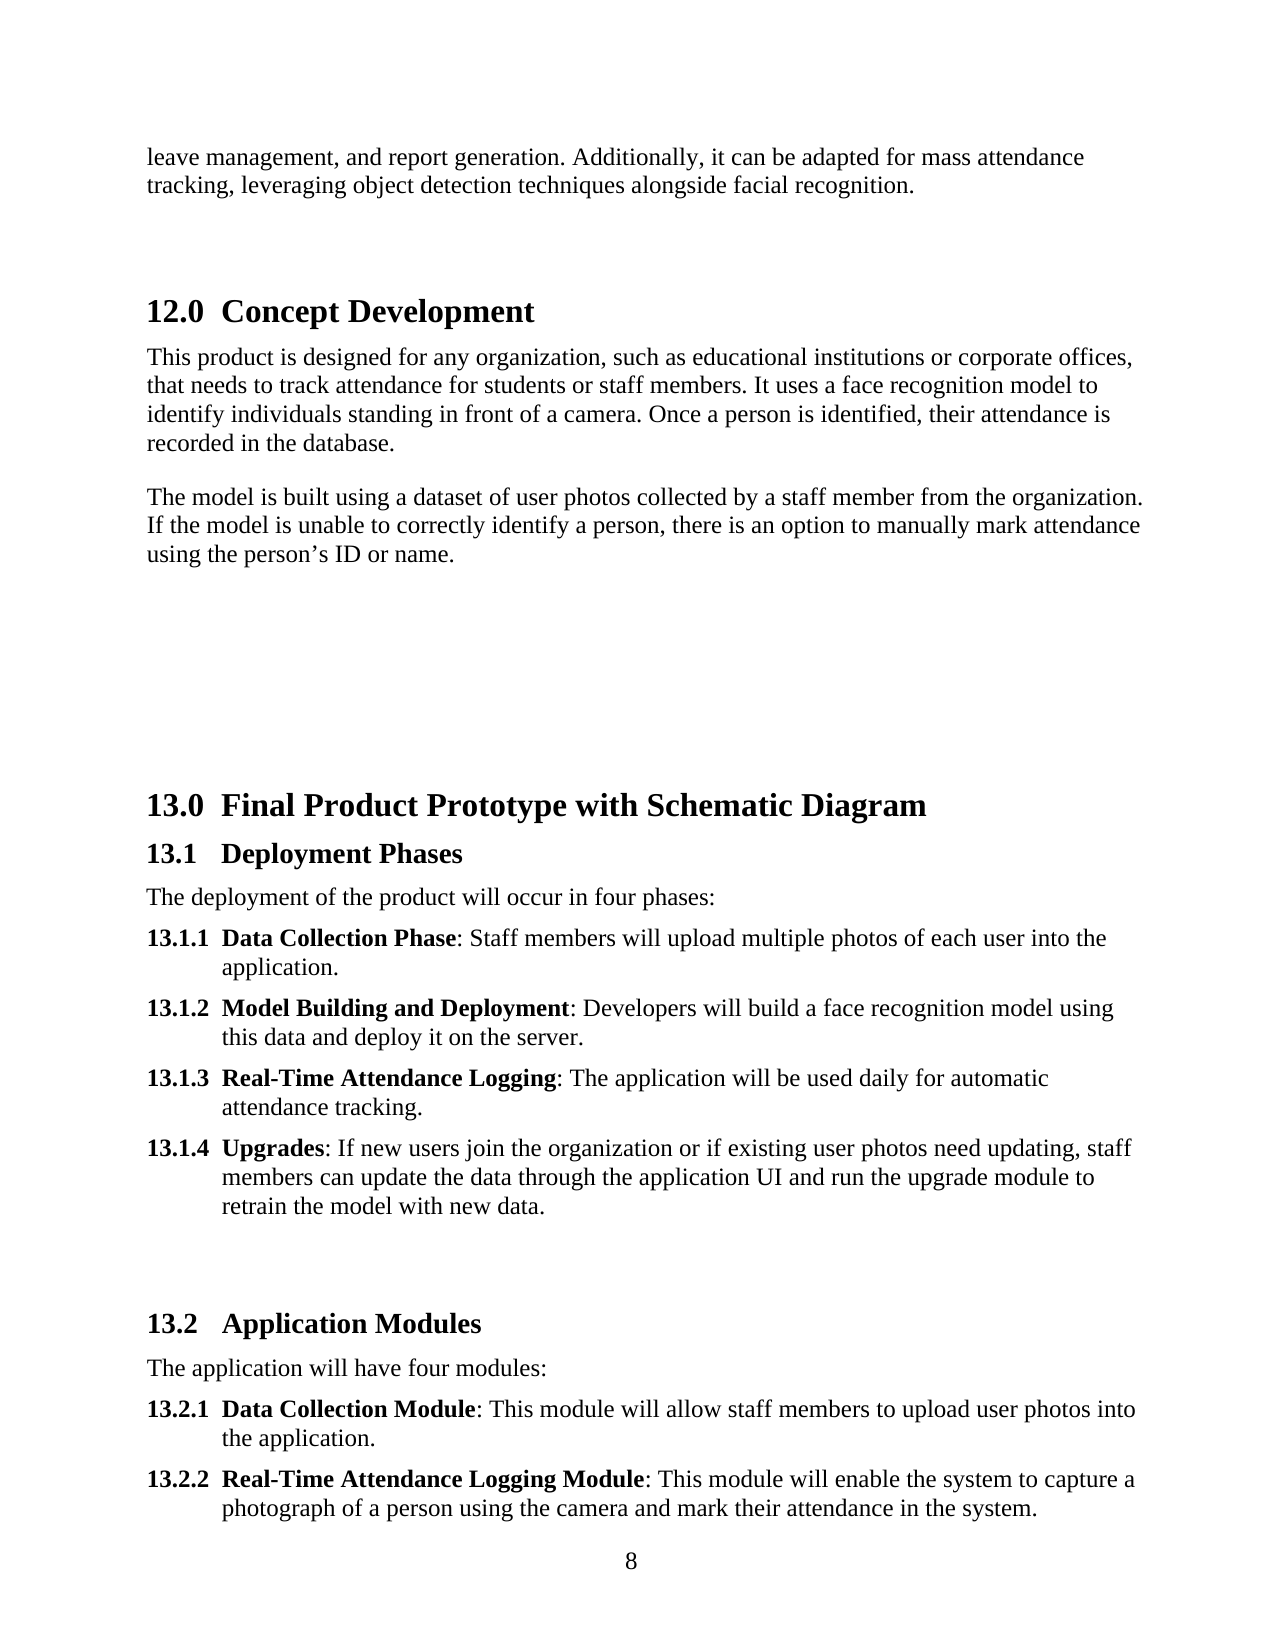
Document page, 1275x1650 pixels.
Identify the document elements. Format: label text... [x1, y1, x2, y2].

list Deployment Phases [146, 836, 1144, 869]
subtitle Concept Development [146, 291, 1144, 329]
list Real-Time Attendance Logging Module: This module will enable the system to capture a photograph of a person using the camera and mark their attendance in the system. [147, 1464, 1144, 1521]
text The application will have four modules: [147, 1353, 1144, 1381]
list Data Collection Phase: Staff members will upload multiple photos of each user into the application. [147, 923, 1144, 981]
text The model is built using a dataset of user photos collected by a staff member from the organization. If the model is unable to correctly identify a person, there is an option to manually mark attendance using the person’s ID or name. [147, 482, 1144, 568]
list Model Building and Deployment: Developers will build a face recognition model using this data and deploy it on the server. [147, 993, 1144, 1051]
list Real-Time Attendance Logging: The application will be used daily for automatic attendance tracking. [147, 1063, 1144, 1121]
list The deployment of the product will occur in four phases: [146, 882, 1144, 911]
list Upgrades: If new users join the organization or if existing user photos need updating, staff members can update the data through the application UI and run the upgrade module to retrain the model with new data. [147, 1133, 1144, 1219]
list Data Collection Module: This module will allow staff members to upload user photos into the application. [147, 1394, 1144, 1451]
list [147, 142, 1144, 199]
text This product is designed for any organization, such as educational institutions or corporate offices, that needs to track attendance for students or staff members. It uses a face recognition model to identify individuals standing in front of a camera. Once a person is identified, their attendance is recorded in the database. [147, 342, 1144, 457]
subtitle Final Product Prototype with Schematic Diagram [146, 785, 1144, 823]
list Application Modules [147, 1307, 1144, 1340]
